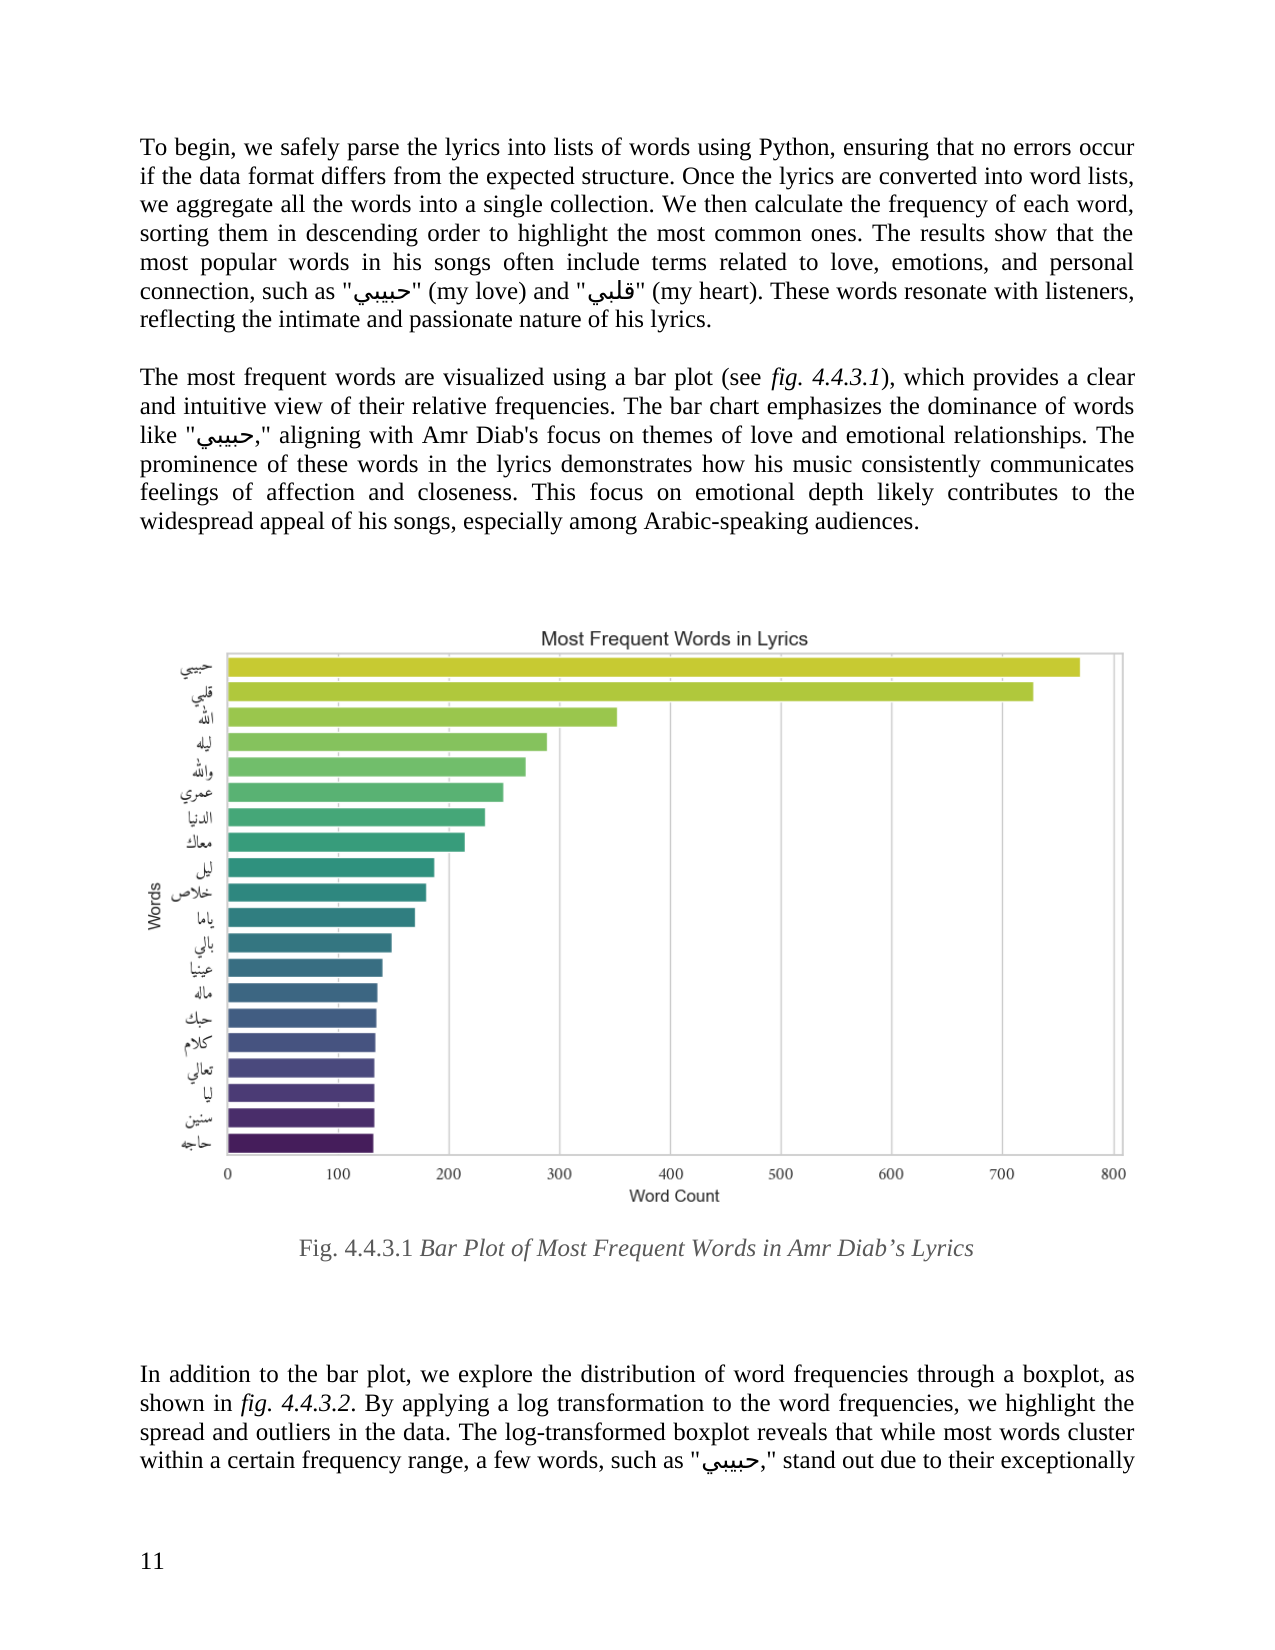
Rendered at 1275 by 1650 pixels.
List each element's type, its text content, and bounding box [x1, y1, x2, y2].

text The most frequent words are visualized using a bar plot (see fig. 4.4.3.1), which provides a clear and intuitive view of their relative frequencies. The bar chart emphasizes the dominance of words like "حبيبي," aligning with Amr Diab's focus on themes of love and emotional relationships. The prominence of these words in the lyrics demonstrates how his music consistently communicates feelings of affection and closeness. This focus on emotional depth likely contributes to the widespread appeal of his songs, especially among Arabic-speaking audiences. [139, 362, 1136, 535]
text To begin, we safely parse the lyrics into lists of words using Python, ensuring that no errors occur if the data format differs from the expected structure. Once the lyrics are converted into word lists, we aggregate all the words into a single collection. We then calculate the frequency of each word, sorting them in descending order to highlight the most common ones. The results show that the most popular words in his songs often include terms related to love, emotions, and personal connection, such as "حبيبي" (my love) and "قلبي" (my heart). These words resonate with listeners, reflecting the intimate and passionate nature of his lyrics. [139, 132, 1136, 333]
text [139, 1359, 1136, 1474]
picture [139, 622, 1136, 1215]
